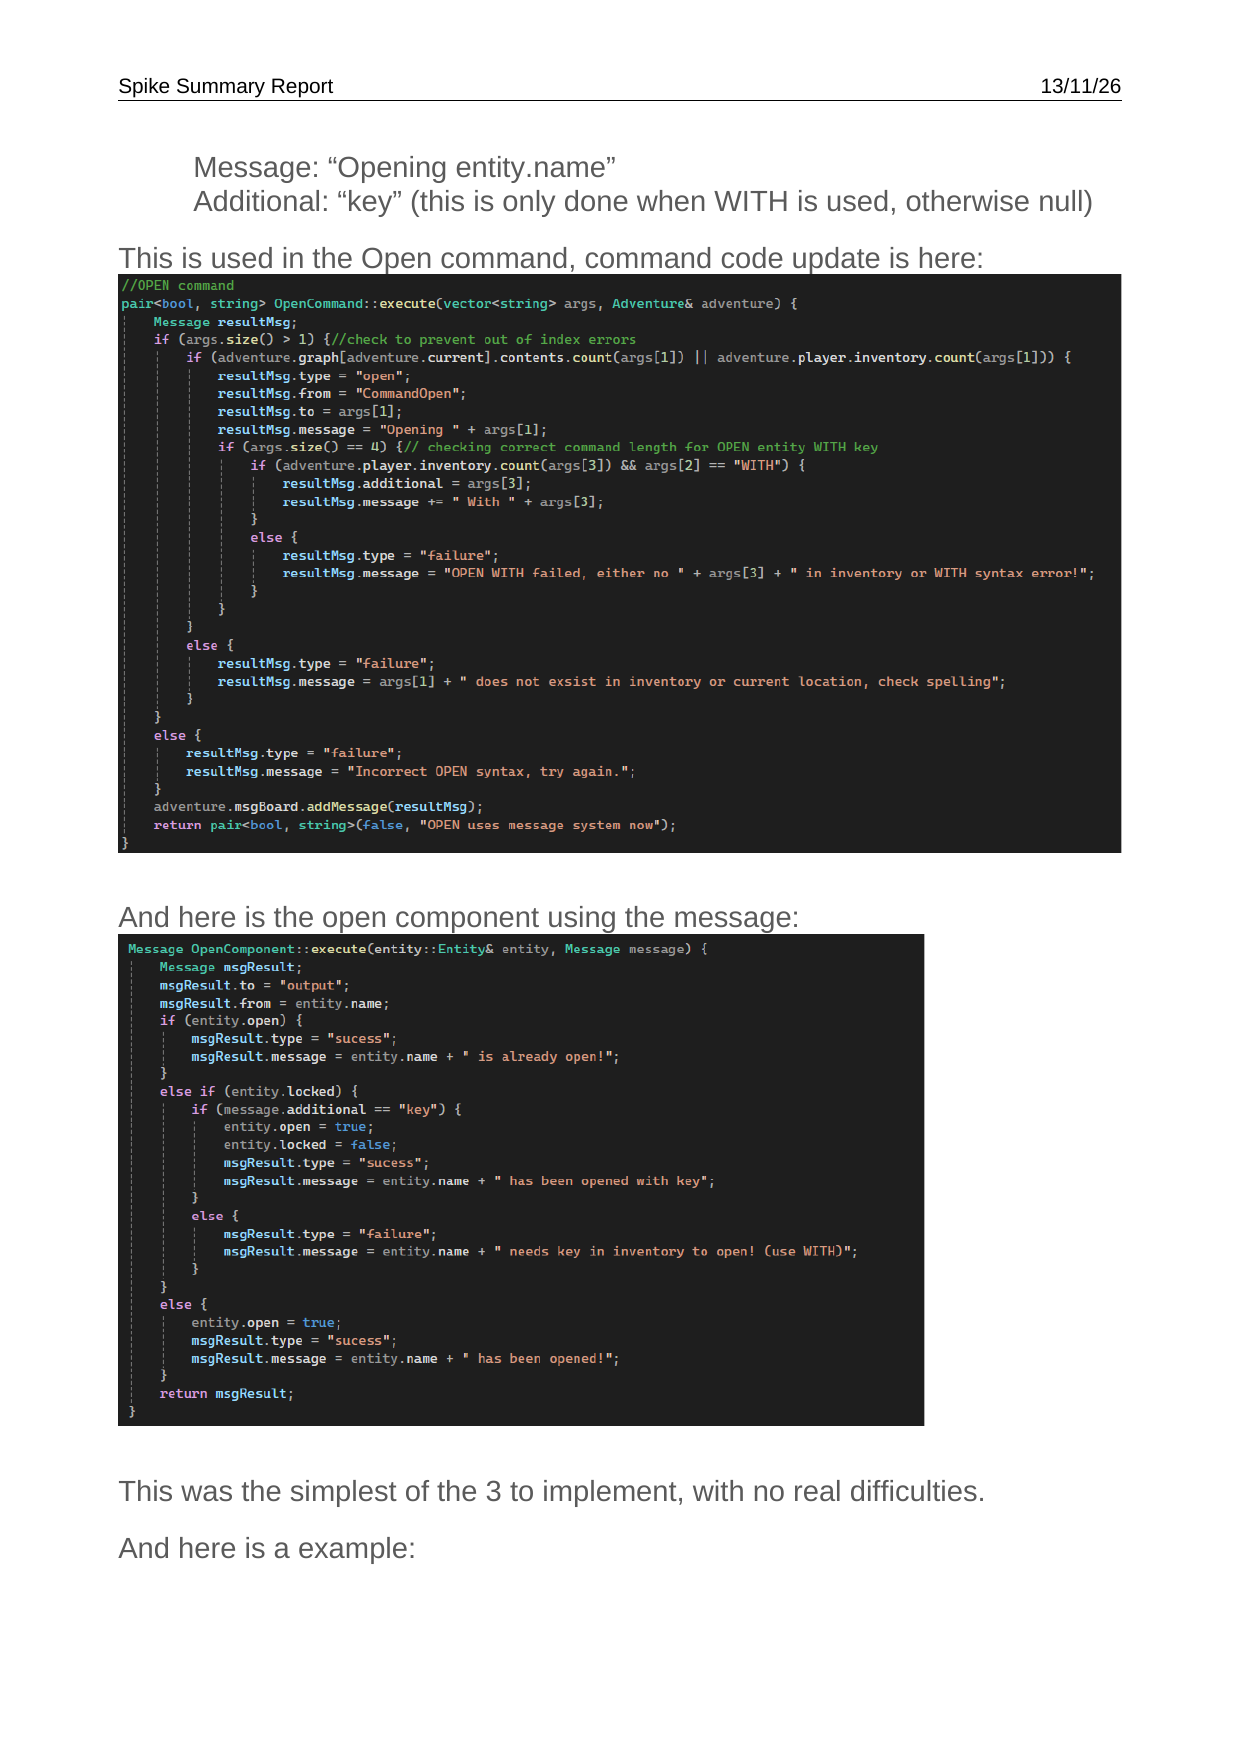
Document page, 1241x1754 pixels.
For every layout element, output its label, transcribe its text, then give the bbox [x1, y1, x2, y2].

text This was the simplest of the 3 to implement, with no real difficulties. [118, 1474, 1122, 1507]
text This is used in the Open command, command code update is here: [118, 241, 1122, 274]
text Message: “Opening entity.name” [118, 150, 1122, 183]
picture [118, 274, 1122, 853]
picture [118, 934, 925, 1426]
text Additional: “key” (this is only done when WITH is used, otherwise null) [118, 183, 1122, 217]
text And here is the open component using the message: [118, 901, 1122, 934]
text And here is a example: [118, 1531, 1122, 1565]
